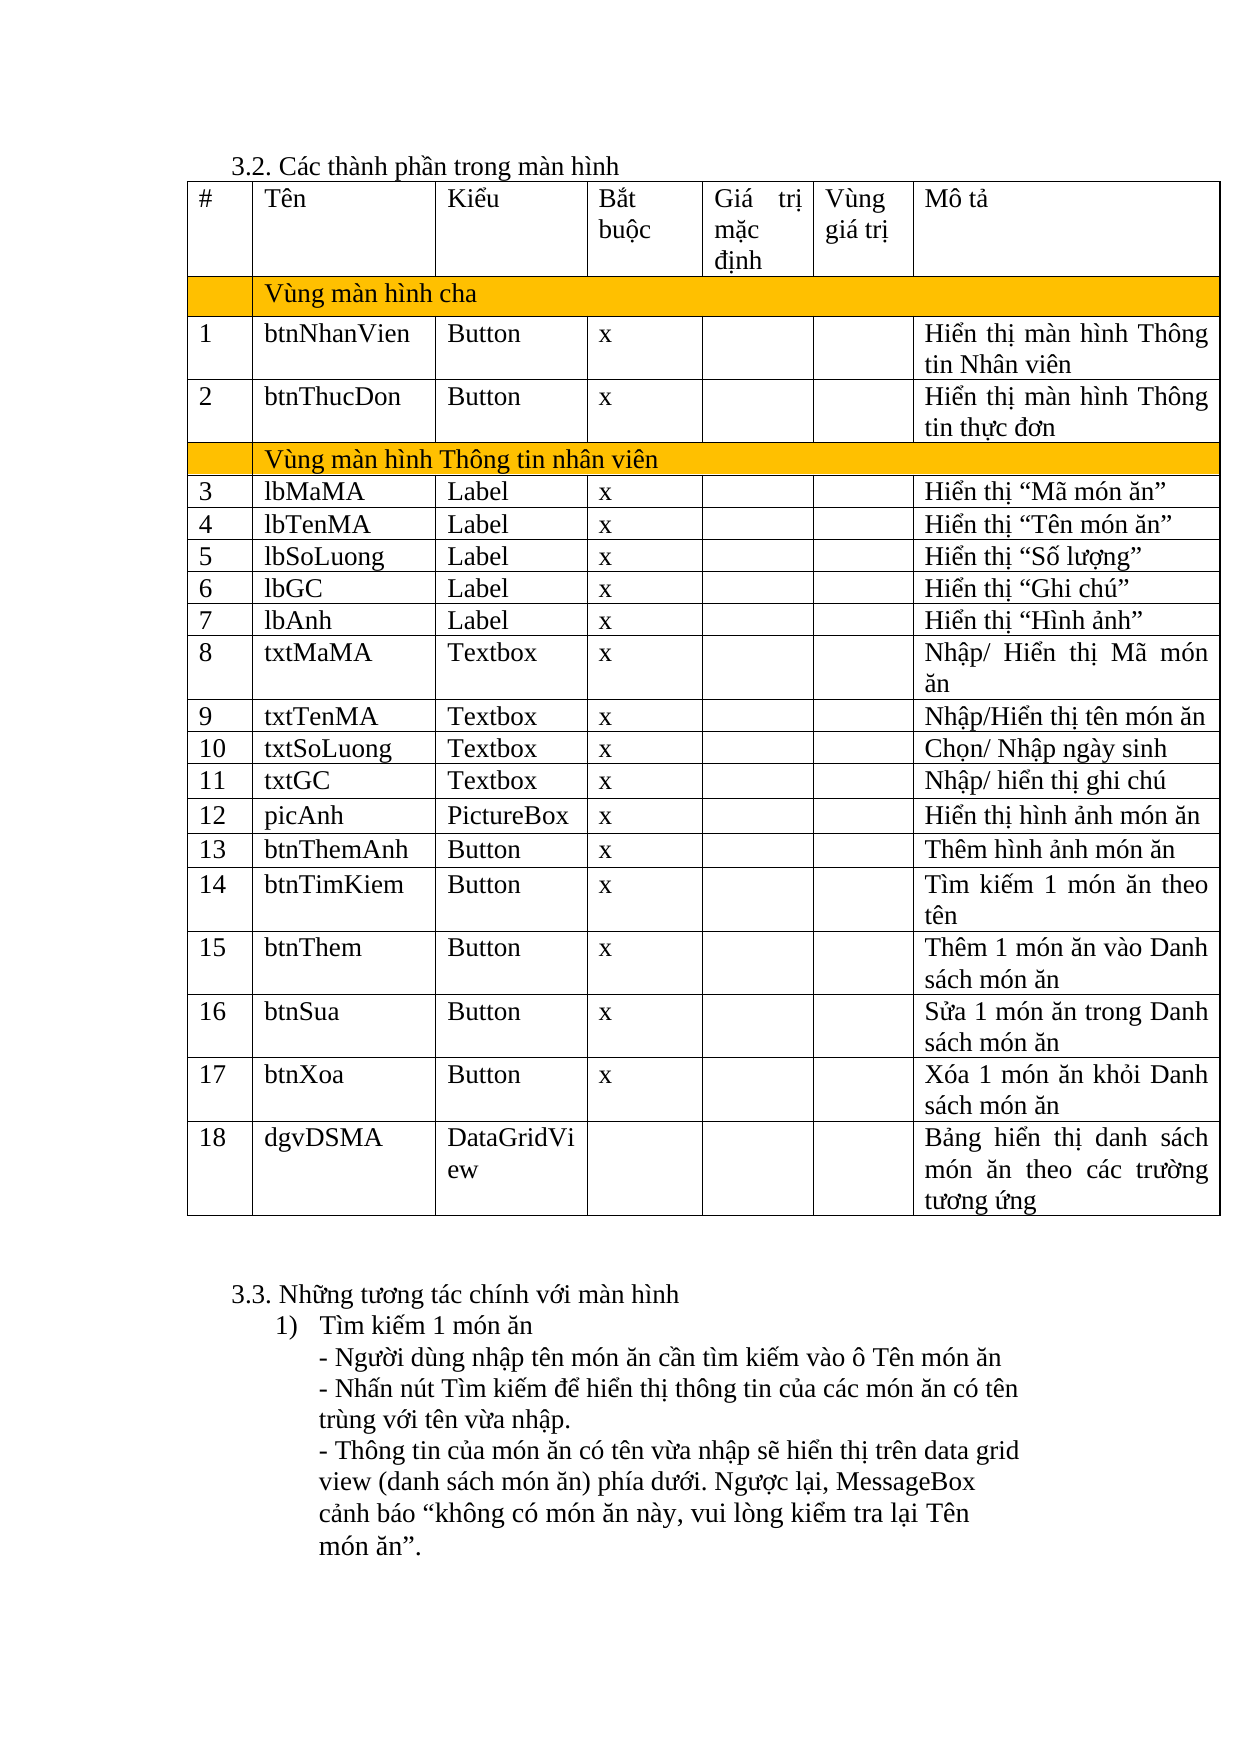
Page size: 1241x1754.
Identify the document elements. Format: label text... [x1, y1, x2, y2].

table_cell 4 [188, 508, 252, 539]
table_cell 18 [188, 1122, 252, 1215]
table_cell 7 [188, 604, 252, 635]
table_cell [814, 380, 913, 442]
table_cell 14 [188, 868, 252, 931]
table_cell [814, 540, 913, 571]
table_cell x [588, 380, 702, 442]
table_cell [703, 1058, 813, 1121]
table_cell [814, 995, 913, 1057]
table_cell [703, 604, 813, 635]
table_cell txtGC [253, 764, 435, 798]
table_header Kiểu [436, 182, 587, 276]
table_cell x [588, 995, 702, 1057]
table_cell Label [436, 476, 587, 507]
table_header Tên [253, 182, 435, 276]
table_cell Hiển thị màn hình Thông tin thực đơn [914, 380, 1219, 442]
table_header Mô tả [914, 182, 1219, 276]
table_cell btnTimKiem [253, 868, 435, 931]
table_cell [703, 636, 813, 699]
table_cell DataGridView [436, 1122, 587, 1215]
table_cell x [588, 700, 702, 731]
table_header Vùng giá trị [814, 182, 913, 276]
table_cell x [588, 834, 702, 867]
table_cell PictureBox [436, 799, 587, 832]
table_cell 8 [188, 636, 252, 699]
table_cell [814, 636, 913, 699]
table_cell Hiển thị “Ghi chú” [914, 572, 1219, 603]
table_cell Tìm kiếm 1 món ăn theo tên [914, 868, 1219, 931]
table_cell 15 [188, 932, 252, 994]
table_cell Thêm hình ảnh món ăn [914, 834, 1219, 867]
table_cell Vùng màn hình cha [253, 277, 1219, 316]
list - Thông tin của món ăn có tên vừa nhập sẽ hiển thị trên data grid view (danh sách món ăn) phía dưới. Ngược lại, MessageBox cảnh báo “không có món ăn này, vui lòng kiểm tra lại Tên món ăn”. [275, 1434, 1053, 1561]
table_cell [703, 380, 813, 442]
table_cell dgvDSMA [253, 1122, 435, 1215]
table_cell [814, 1058, 913, 1121]
table_cell 1 [188, 317, 252, 379]
table_cell [703, 868, 813, 931]
table_cell 3 [188, 476, 252, 507]
table_cell Label [436, 572, 587, 603]
table_cell x [588, 572, 702, 603]
table_cell Hiển thị màn hình Thông tin Nhân viên [914, 317, 1219, 379]
table_cell 6 [188, 572, 252, 603]
table_cell Textbox [436, 764, 587, 798]
table_cell Textbox [436, 732, 587, 763]
table_cell [703, 932, 813, 994]
table_cell lbAnh [253, 604, 435, 635]
table_cell [703, 799, 813, 832]
table_cell Sửa 1 món ăn trong Danh sách món ăn [914, 995, 1219, 1057]
table_cell [814, 604, 913, 635]
table_cell btnThemAnh [253, 834, 435, 867]
table_cell [703, 572, 813, 603]
table_cell [703, 995, 813, 1057]
table_cell [814, 508, 913, 539]
table_cell Hiển thị “Mã món ăn” [914, 476, 1219, 507]
table_cell [188, 443, 252, 474]
table_cell 11 [188, 764, 252, 798]
list Những tương tác chính với màn hình [231, 1278, 1053, 1309]
table_cell lbMaMA [253, 476, 435, 507]
table_cell [814, 317, 913, 379]
table_cell [188, 277, 252, 316]
table_cell x [588, 508, 702, 539]
table_cell Hiển thị “Hình ảnh” [914, 604, 1219, 635]
table_cell [703, 1122, 813, 1215]
table_cell Nhập/Hiển thị tên món ăn [914, 700, 1219, 731]
table_cell 13 [188, 834, 252, 867]
table_header Bắt buộc [588, 182, 702, 276]
table_cell x [588, 317, 702, 379]
table_cell [814, 732, 913, 763]
table_cell [703, 732, 813, 763]
table_cell x [588, 764, 702, 798]
table_cell btnNhanVien [253, 317, 435, 379]
table_cell 12 [188, 799, 252, 832]
table_cell Button [436, 1058, 587, 1121]
table_cell Button [436, 868, 587, 931]
table_cell picAnh [253, 799, 435, 832]
table_cell Button [436, 834, 587, 867]
table_cell [703, 508, 813, 539]
table_header # [188, 182, 252, 276]
table_cell lbGC [253, 572, 435, 603]
table_cell [703, 317, 813, 379]
table_cell x [588, 636, 702, 699]
table_cell 5 [188, 540, 252, 571]
table_cell 2 [188, 380, 252, 442]
table_cell [814, 764, 913, 798]
table_cell [814, 868, 913, 931]
table_cell [814, 834, 913, 867]
table_cell Button [436, 380, 587, 442]
table_cell Nhập/ Hiển thị Mã món ăn [914, 636, 1219, 699]
table_cell x [588, 932, 702, 994]
table_cell txtTenMA [253, 700, 435, 731]
table_cell [814, 932, 913, 994]
table_cell 17 [188, 1058, 252, 1121]
table_cell Nhập/ hiển thị ghi chú [914, 764, 1219, 798]
table_cell btnXoa [253, 1058, 435, 1121]
table_cell [703, 700, 813, 731]
table_cell x [588, 1058, 702, 1121]
table_cell Vùng màn hình Thông tin nhân viên [253, 443, 1219, 474]
table_cell 16 [188, 995, 252, 1057]
table_cell Label [436, 540, 587, 571]
table_cell [814, 700, 913, 731]
table_cell [703, 764, 813, 798]
table_cell btnSua [253, 995, 435, 1057]
table_cell [814, 1122, 913, 1215]
list - Nhấn nút Tìm kiếm để hiển thị thông tin của các món ăn có tên trùng với tên vừa nhập. [275, 1372, 1053, 1434]
list Các thành phần trong màn hình [231, 150, 1053, 181]
table_cell [814, 799, 913, 832]
table_header Giá trị mặc định [703, 182, 813, 276]
table_cell x [588, 868, 702, 931]
table_cell Button [436, 995, 587, 1057]
table_cell Xóa 1 món ăn khỏi Danh sách món ăn [914, 1058, 1219, 1121]
table_cell Hiển thị “Số lượng” [914, 540, 1219, 571]
table_cell [703, 476, 813, 507]
table_cell Hiển thị hình ảnh món ăn [914, 799, 1219, 832]
table_cell btnThem [253, 932, 435, 994]
table_cell 10 [188, 732, 252, 763]
table_cell x [588, 540, 702, 571]
table_cell Chọn/ Nhập ngày sinh [914, 732, 1219, 763]
table_cell Button [436, 317, 587, 379]
table_cell [588, 1122, 702, 1215]
list Tìm kiếm 1 món ăn [275, 1309, 1053, 1341]
table_cell Bảng hiển thị danh sách món ăn theo các trường tương ứng [914, 1122, 1219, 1215]
table_cell Textbox [436, 636, 587, 699]
table_cell [814, 476, 913, 507]
table_cell Label [436, 508, 587, 539]
table_cell [703, 834, 813, 867]
table_cell Textbox [436, 700, 587, 731]
table_cell x [588, 799, 702, 832]
table_cell txtMaMA [253, 636, 435, 699]
table_cell 9 [188, 700, 252, 731]
table_cell lbTenMA [253, 508, 435, 539]
table_cell Button [436, 932, 587, 994]
table_cell [703, 540, 813, 571]
table_cell Label [436, 604, 587, 635]
table_cell x [588, 604, 702, 635]
table_cell Thêm 1 món ăn vào Danh sách món ăn [914, 932, 1219, 994]
table_cell Hiển thị “Tên món ăn” [914, 508, 1219, 539]
table_cell x [588, 732, 702, 763]
table_cell lbSoLuong [253, 540, 435, 571]
table_cell x [588, 476, 702, 507]
table_cell txtSoLuong [253, 732, 435, 763]
table_cell btnThucDon [253, 380, 435, 442]
table_cell [814, 572, 913, 603]
list - Người dùng nhập tên món ăn cần tìm kiếm vào ô Tên món ăn [275, 1341, 1053, 1372]
